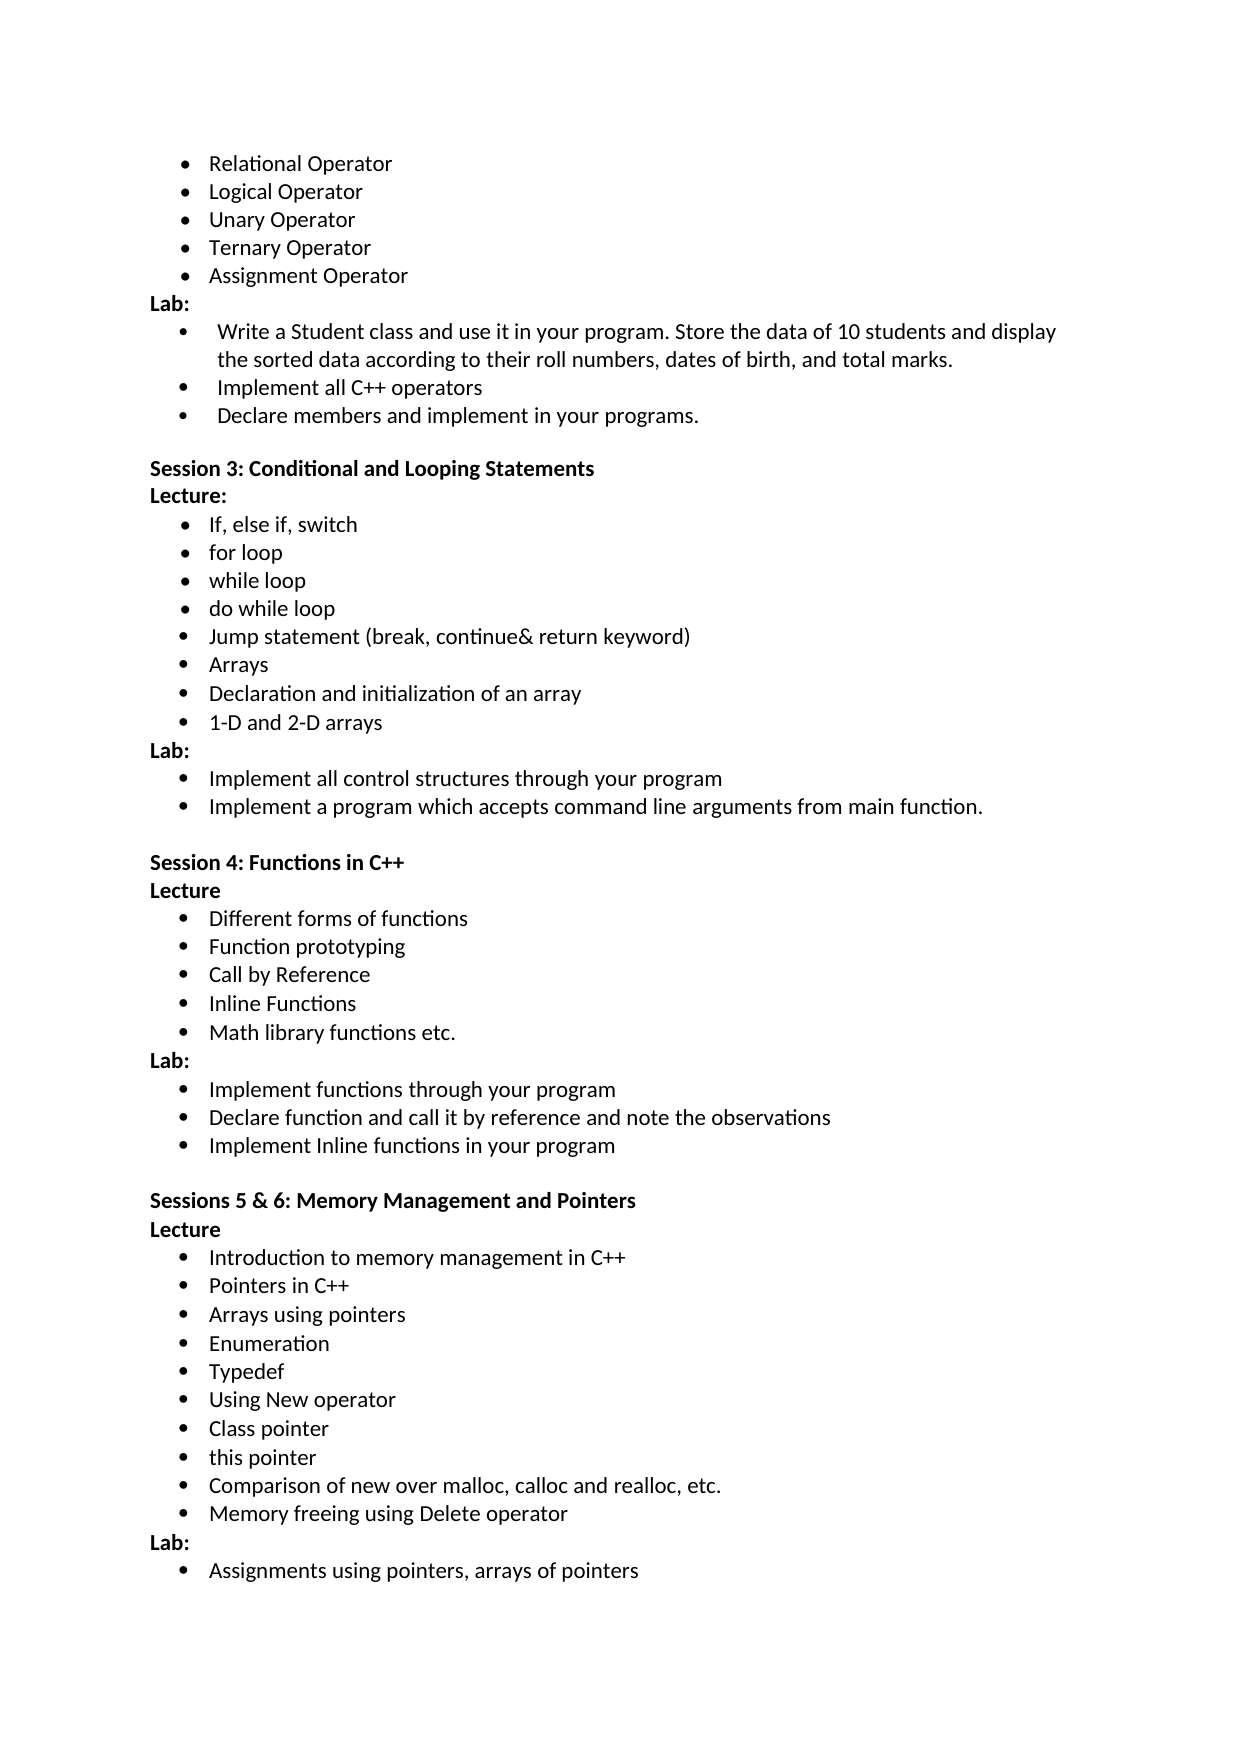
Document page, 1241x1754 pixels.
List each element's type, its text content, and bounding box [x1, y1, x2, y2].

list for loop [179, 538, 1101, 566]
list Declare function and call it by reference and note the observations [179, 1103, 1101, 1131]
list Write a Student class and use it in your program. Store the data of 10 students and display the sorted data according to their roll numbers, dates of birth, and total marks. [179, 317, 1058, 373]
list Implement Inline functions in your program [179, 1131, 1101, 1159]
subtitle Session 3: Conditional and Looping Statements Lecture: [150, 455, 597, 509]
list Implement a program which accepts command line arguments from main function. [179, 792, 1101, 821]
list Relational Operator [179, 149, 1101, 177]
list this pointer [179, 1442, 1101, 1471]
list Call by Reference [179, 961, 1101, 988]
subtitle Session 4: Functions in C++ Lecture [150, 848, 406, 904]
list 1-D and 2-D arrays [179, 707, 1101, 736]
subtitle Lab: [150, 736, 1101, 764]
list Different forms of functions [179, 904, 1101, 932]
list Function prototyping [179, 932, 1101, 960]
list If, else if, switch [179, 510, 1101, 538]
list Introduction to memory management in C++ [179, 1243, 1101, 1271]
list Implement all C++ operators [179, 373, 1101, 401]
list Comparison of new over malloc, calloc and realloc, etc. [179, 1471, 1101, 1499]
list Jump statement (break, continue& return keyword) [179, 622, 1101, 650]
list Declaration and initialization of an array [179, 678, 1101, 707]
list Arrays using pointers [179, 1299, 1101, 1328]
list Class pointer [179, 1413, 1101, 1442]
list Memory freeing using Delete operator [179, 1499, 1101, 1528]
subtitle Lab: [150, 1528, 1101, 1556]
list Inline Functions [179, 988, 1101, 1018]
list Ternary Operator [179, 233, 1101, 261]
list Assignments using pointers, arrays of pointers [179, 1556, 1101, 1584]
list Math library functions etc. [179, 1018, 1101, 1047]
list Typedef [179, 1357, 1101, 1385]
list Logical Operator [179, 177, 1101, 205]
list Declare members and implement in your programs. [179, 401, 1101, 429]
subtitle Lab: [150, 1047, 1101, 1075]
list Using New operator [179, 1385, 1101, 1413]
subtitle Lab: [150, 289, 1101, 317]
list while loop [179, 566, 1101, 594]
list Assignment Operator [179, 261, 1101, 289]
list Implement functions through your program [179, 1075, 1101, 1103]
list Enumeration [179, 1328, 1101, 1357]
list do while loop [179, 594, 1101, 622]
list Unary Operator [179, 205, 1101, 233]
list Arrays [179, 650, 1101, 678]
list Implement all control structures through your program [179, 764, 1101, 792]
list Pointers in C++ [179, 1271, 1101, 1299]
subtitle Sessions 5 & 6: Memory Management and Pointers Lecture [150, 1187, 638, 1243]
